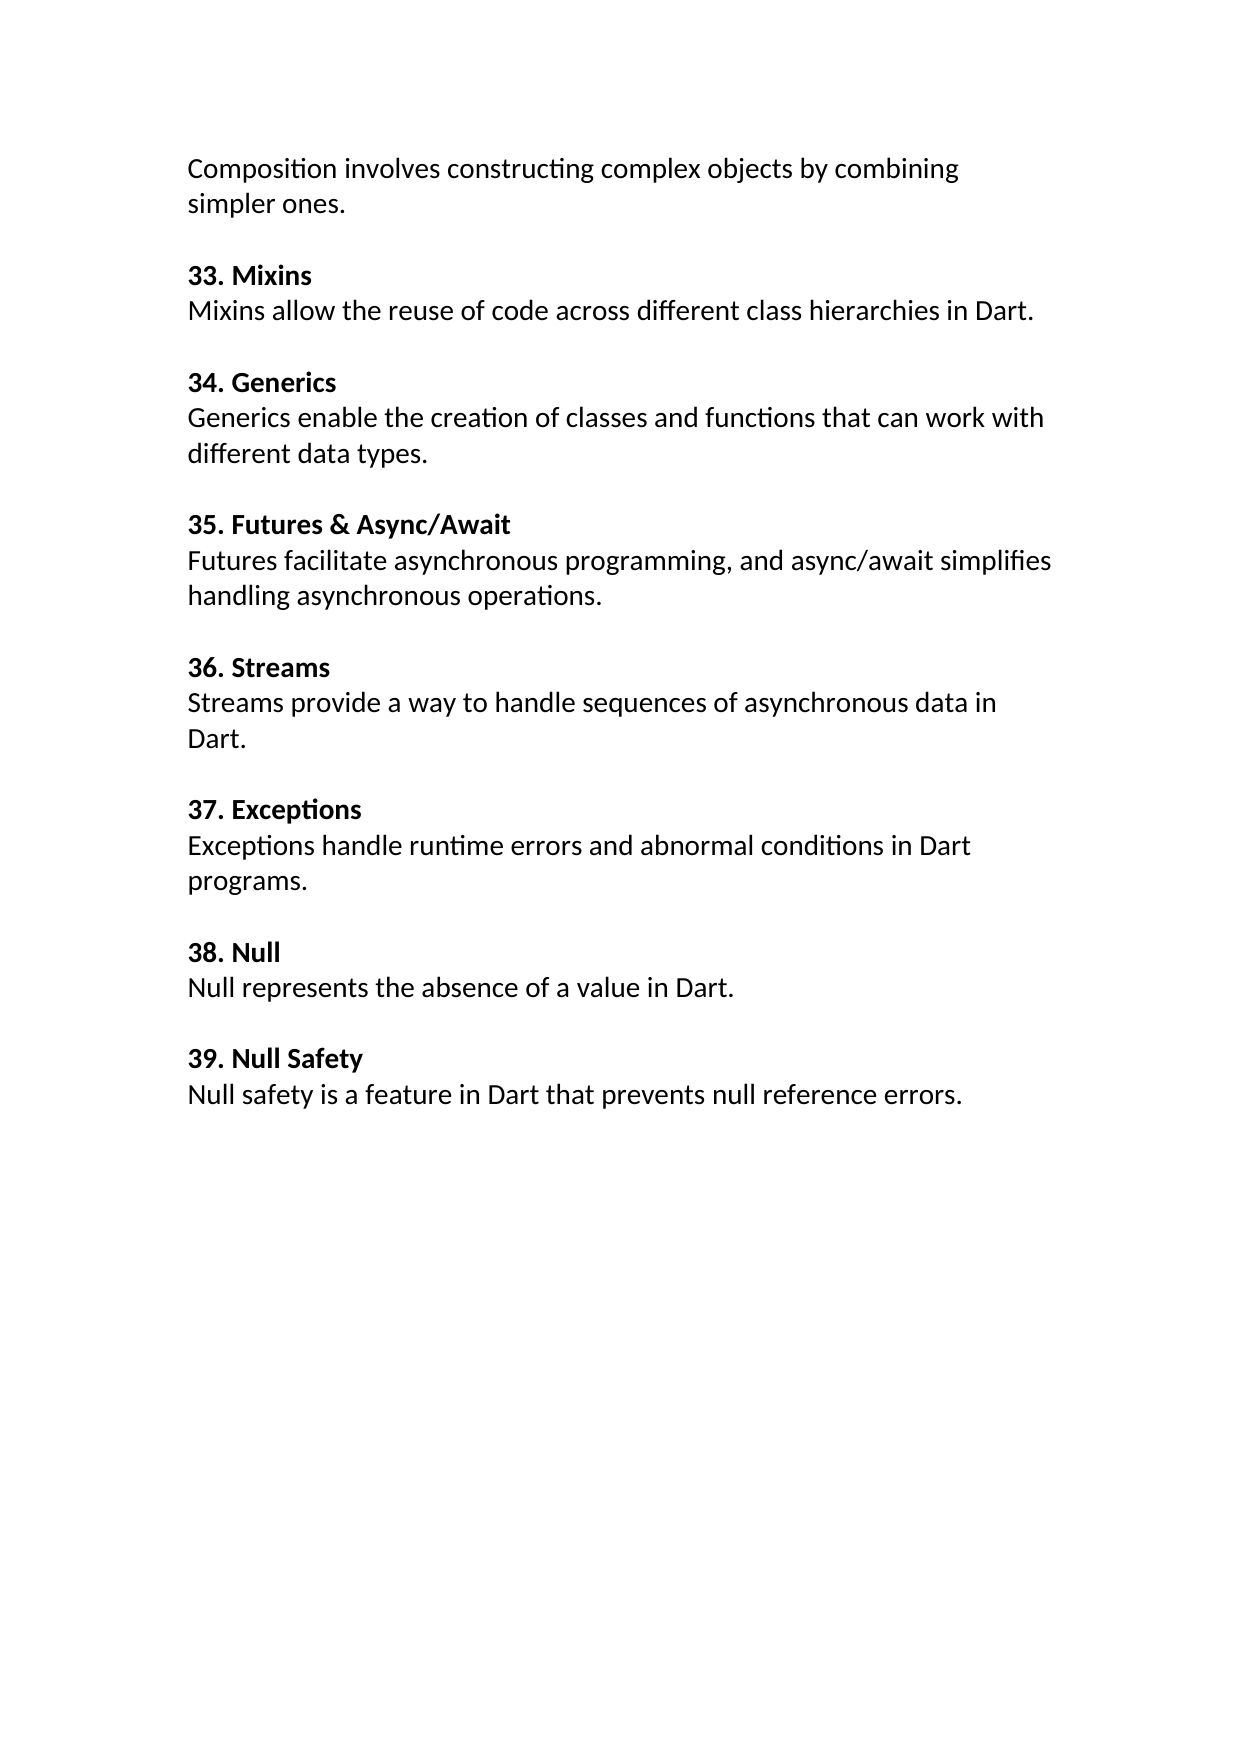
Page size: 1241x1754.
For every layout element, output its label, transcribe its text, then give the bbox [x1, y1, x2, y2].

text Exceptions handle runtime errors and abnormal conditions in Dart programs. [187, 827, 1053, 898]
text 39. Null Safety [187, 1041, 1053, 1076]
text 33. Mixins [187, 257, 1053, 292]
text Streams provide a way to handle sequences of asynchronous data in Dart. [187, 684, 1053, 756]
text Null represents the absence of a value in Dart. [187, 969, 1053, 1005]
text 35. Futures & Async/Await [187, 506, 1053, 542]
text 37. Exceptions [187, 791, 1053, 827]
text 34. Generics [187, 364, 1053, 399]
text 38. Null [187, 934, 1053, 969]
text 36. Streams [187, 649, 1053, 684]
text Futures facilitate asynchronous programming, and async/await simplifies handling asynchronous operations. [187, 542, 1053, 613]
text Composition involves constructing complex objects by combining simpler ones. [187, 150, 1053, 221]
text Mixins allow the reuse of code across different class hierarchies in Dart. [187, 292, 1053, 328]
text Generics enable the creation of classes and functions that can work with different data types. [187, 399, 1053, 471]
text Null safety is a feature in Dart that prevents null reference errors. [187, 1076, 1053, 1112]
